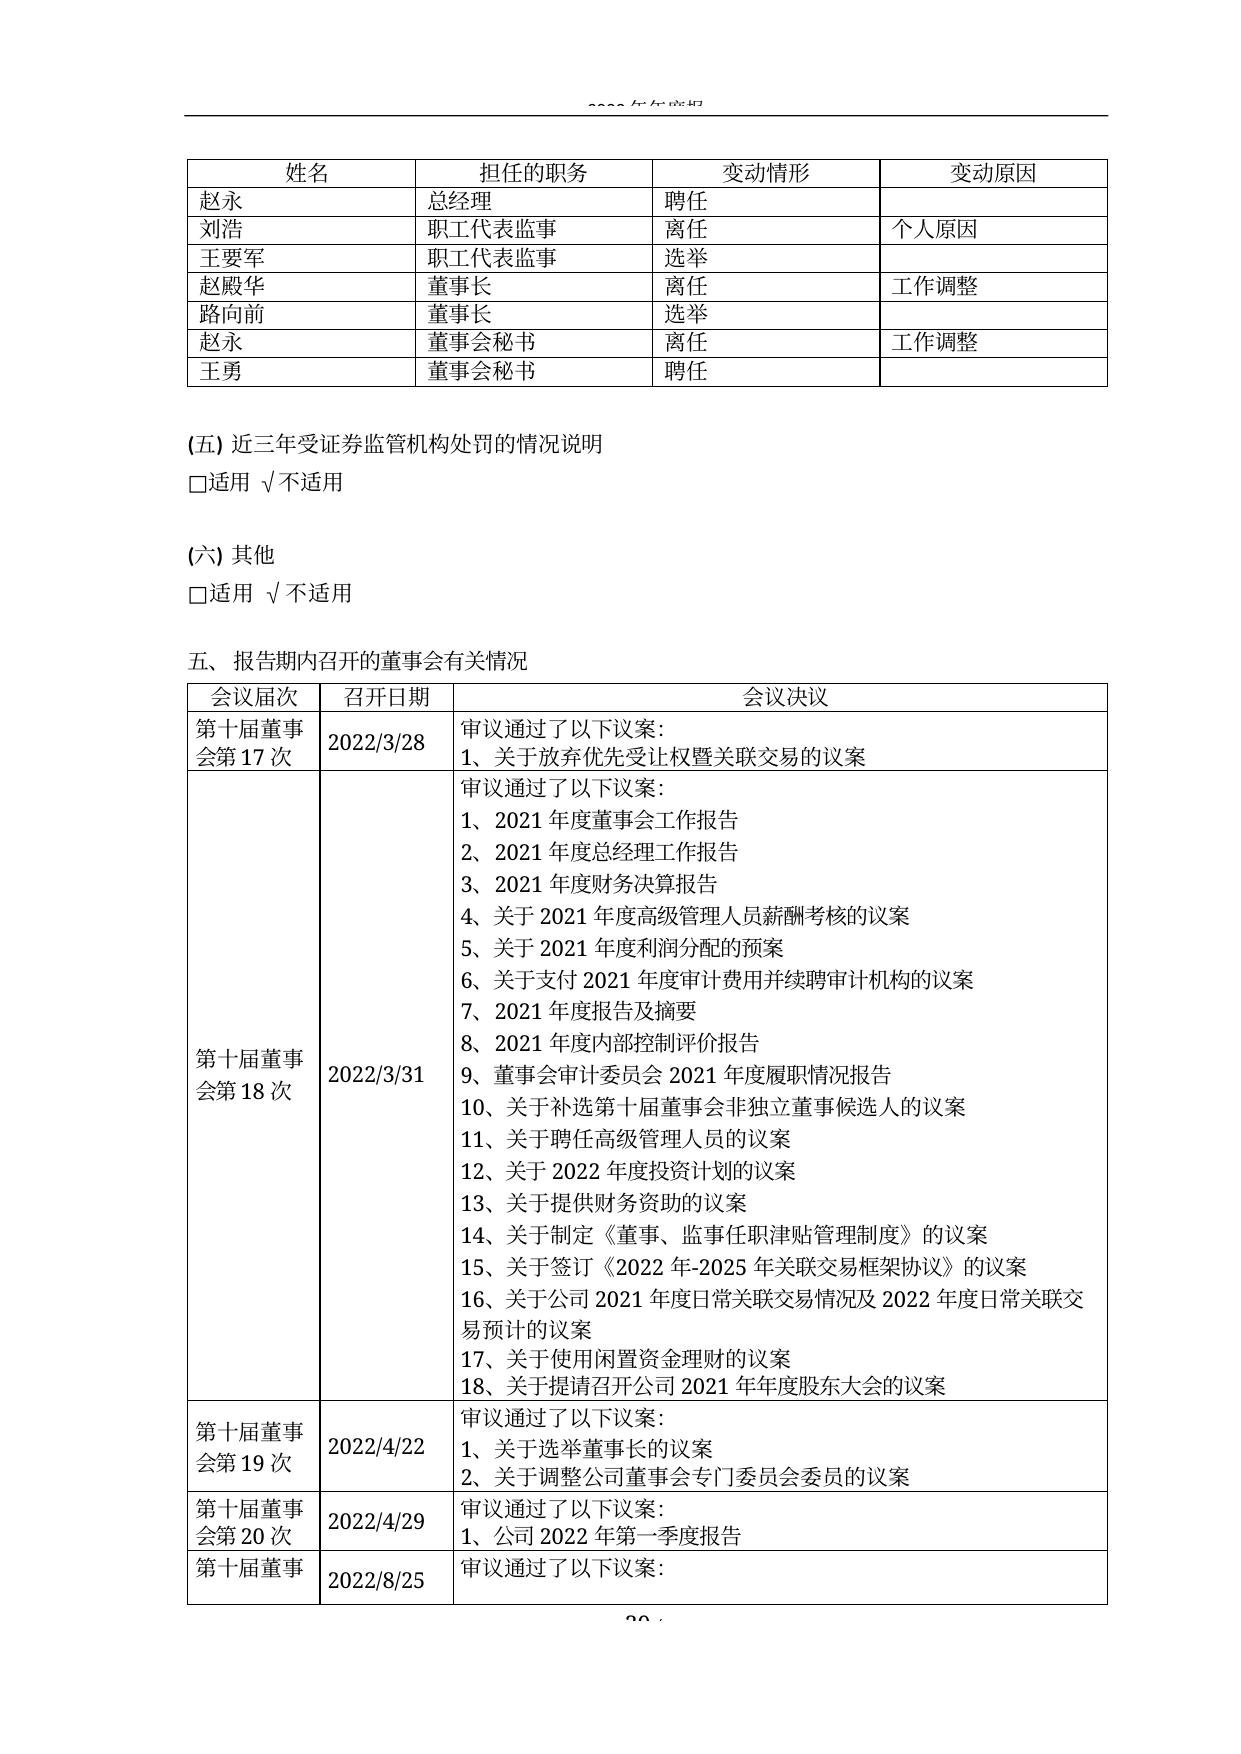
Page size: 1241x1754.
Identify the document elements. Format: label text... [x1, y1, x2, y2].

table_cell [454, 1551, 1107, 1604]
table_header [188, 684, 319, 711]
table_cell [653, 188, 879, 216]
text □适用 √不适用 [187, 466, 1132, 497]
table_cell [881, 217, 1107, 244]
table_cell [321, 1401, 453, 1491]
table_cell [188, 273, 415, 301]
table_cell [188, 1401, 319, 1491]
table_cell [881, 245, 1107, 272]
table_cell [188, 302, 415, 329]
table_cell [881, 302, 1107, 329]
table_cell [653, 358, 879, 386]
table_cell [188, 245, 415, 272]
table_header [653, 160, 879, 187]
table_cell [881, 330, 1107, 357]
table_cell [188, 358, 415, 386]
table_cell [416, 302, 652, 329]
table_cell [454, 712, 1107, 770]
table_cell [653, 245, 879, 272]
text □适用 √不适用 [187, 576, 1132, 608]
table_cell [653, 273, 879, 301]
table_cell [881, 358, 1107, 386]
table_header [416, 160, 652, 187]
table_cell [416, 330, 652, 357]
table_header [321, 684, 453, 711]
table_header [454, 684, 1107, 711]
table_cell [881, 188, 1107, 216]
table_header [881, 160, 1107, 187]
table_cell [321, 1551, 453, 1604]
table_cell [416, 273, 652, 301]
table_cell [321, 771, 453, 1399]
text 五、 报告期内召开的董事会有关情况 [187, 644, 1132, 676]
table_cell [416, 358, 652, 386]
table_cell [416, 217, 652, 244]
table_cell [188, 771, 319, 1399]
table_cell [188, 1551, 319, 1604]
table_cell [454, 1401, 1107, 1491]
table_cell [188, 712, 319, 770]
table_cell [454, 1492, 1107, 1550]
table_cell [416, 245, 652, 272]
text (六) 其他 [187, 538, 1132, 569]
text (五) 近三年受证券监管机构处罚的情况说明 [187, 427, 1132, 459]
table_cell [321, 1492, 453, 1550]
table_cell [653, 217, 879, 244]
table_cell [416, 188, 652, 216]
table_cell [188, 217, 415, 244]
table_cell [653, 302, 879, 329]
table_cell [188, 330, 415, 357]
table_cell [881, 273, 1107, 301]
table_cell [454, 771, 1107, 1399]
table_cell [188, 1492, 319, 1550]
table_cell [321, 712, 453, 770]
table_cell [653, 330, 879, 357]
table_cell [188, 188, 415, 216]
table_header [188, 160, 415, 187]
